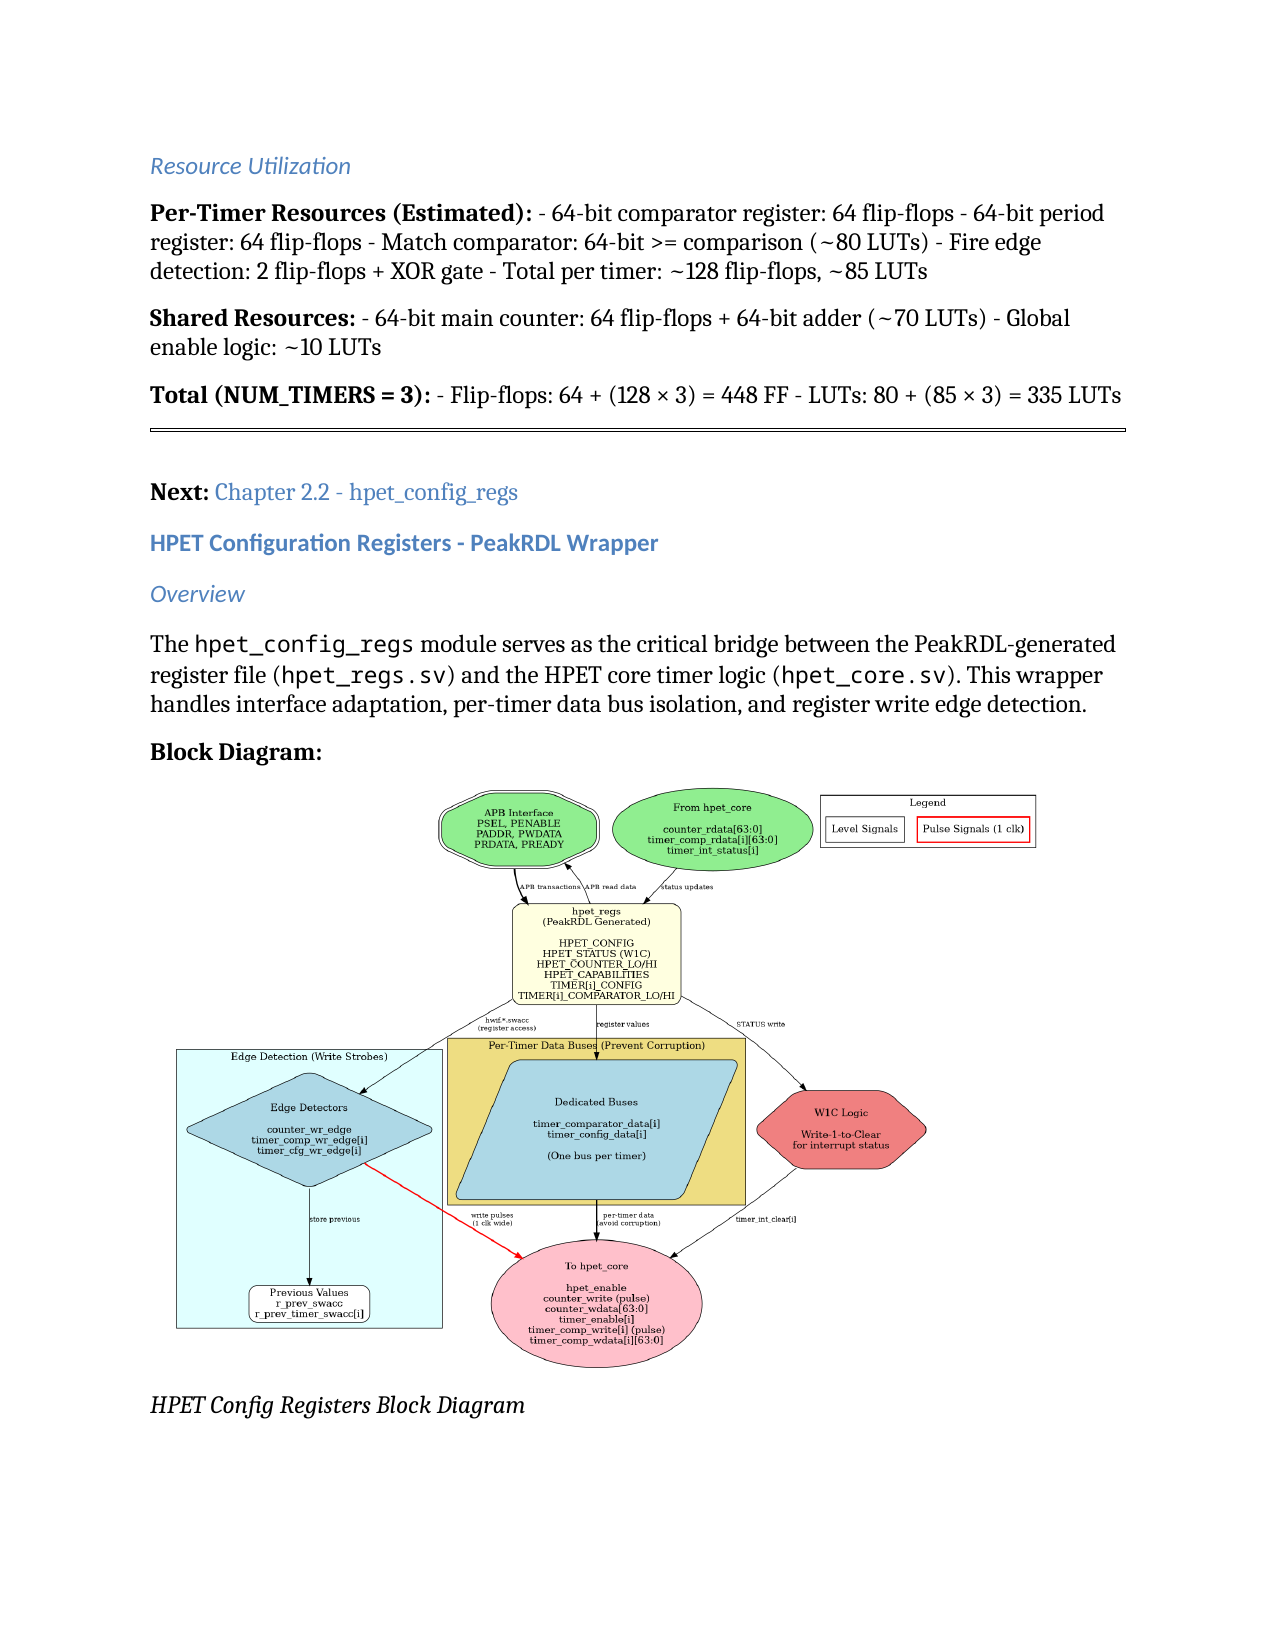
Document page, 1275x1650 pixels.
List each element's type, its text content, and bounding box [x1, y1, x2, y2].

text Shared Resources: - 64-bit main counter: 64 flip-flops + 64-bit adder (~70 LUTs) - Global enable logic: ~10 LUTs [150, 304, 1125, 362]
text Next: Chapter 2.2 - hpet_config_regs [150, 478, 1125, 506]
text Block Diagram: [150, 738, 1125, 767]
text The hpet_config_regs module serves as the critical bridge between the PeakRDL-generated register file (hpet_regs.sv) and the HPET core timer logic (hpet_core.sv). This wrapper handles interface adaptation, per-timer data bus isolation, and register write edge detection. [150, 628, 1125, 719]
subtitle Overview [150, 578, 1125, 609]
subtitle Resource Utilization [150, 150, 1125, 181]
text Per-Timer Resources (Estimated): - 64-bit comparator register: 64 flip-flops - 64-bit period register: 64 flip-flops - Match comparator: 64-bit >= comparison (~80 LUTs) - Fire edge detection: 2 flip-flops + XOR gate - Total per timer: ~128 flip-flops, ~85 LUTs [150, 199, 1125, 286]
picture [168, 785, 1044, 1370]
text HPET Config Registers Block Diagram [150, 1391, 1125, 1419]
subtitle HPET Configuration Registers - PeakRDL Wrapper [150, 527, 1125, 558]
text Total (NUM_TIMERS = 3): - Flip-flops: 64 + (128 × 3) = 448 FF - LUTs: 80 + (85 × 3) = 335 LUTs [150, 381, 1125, 409]
